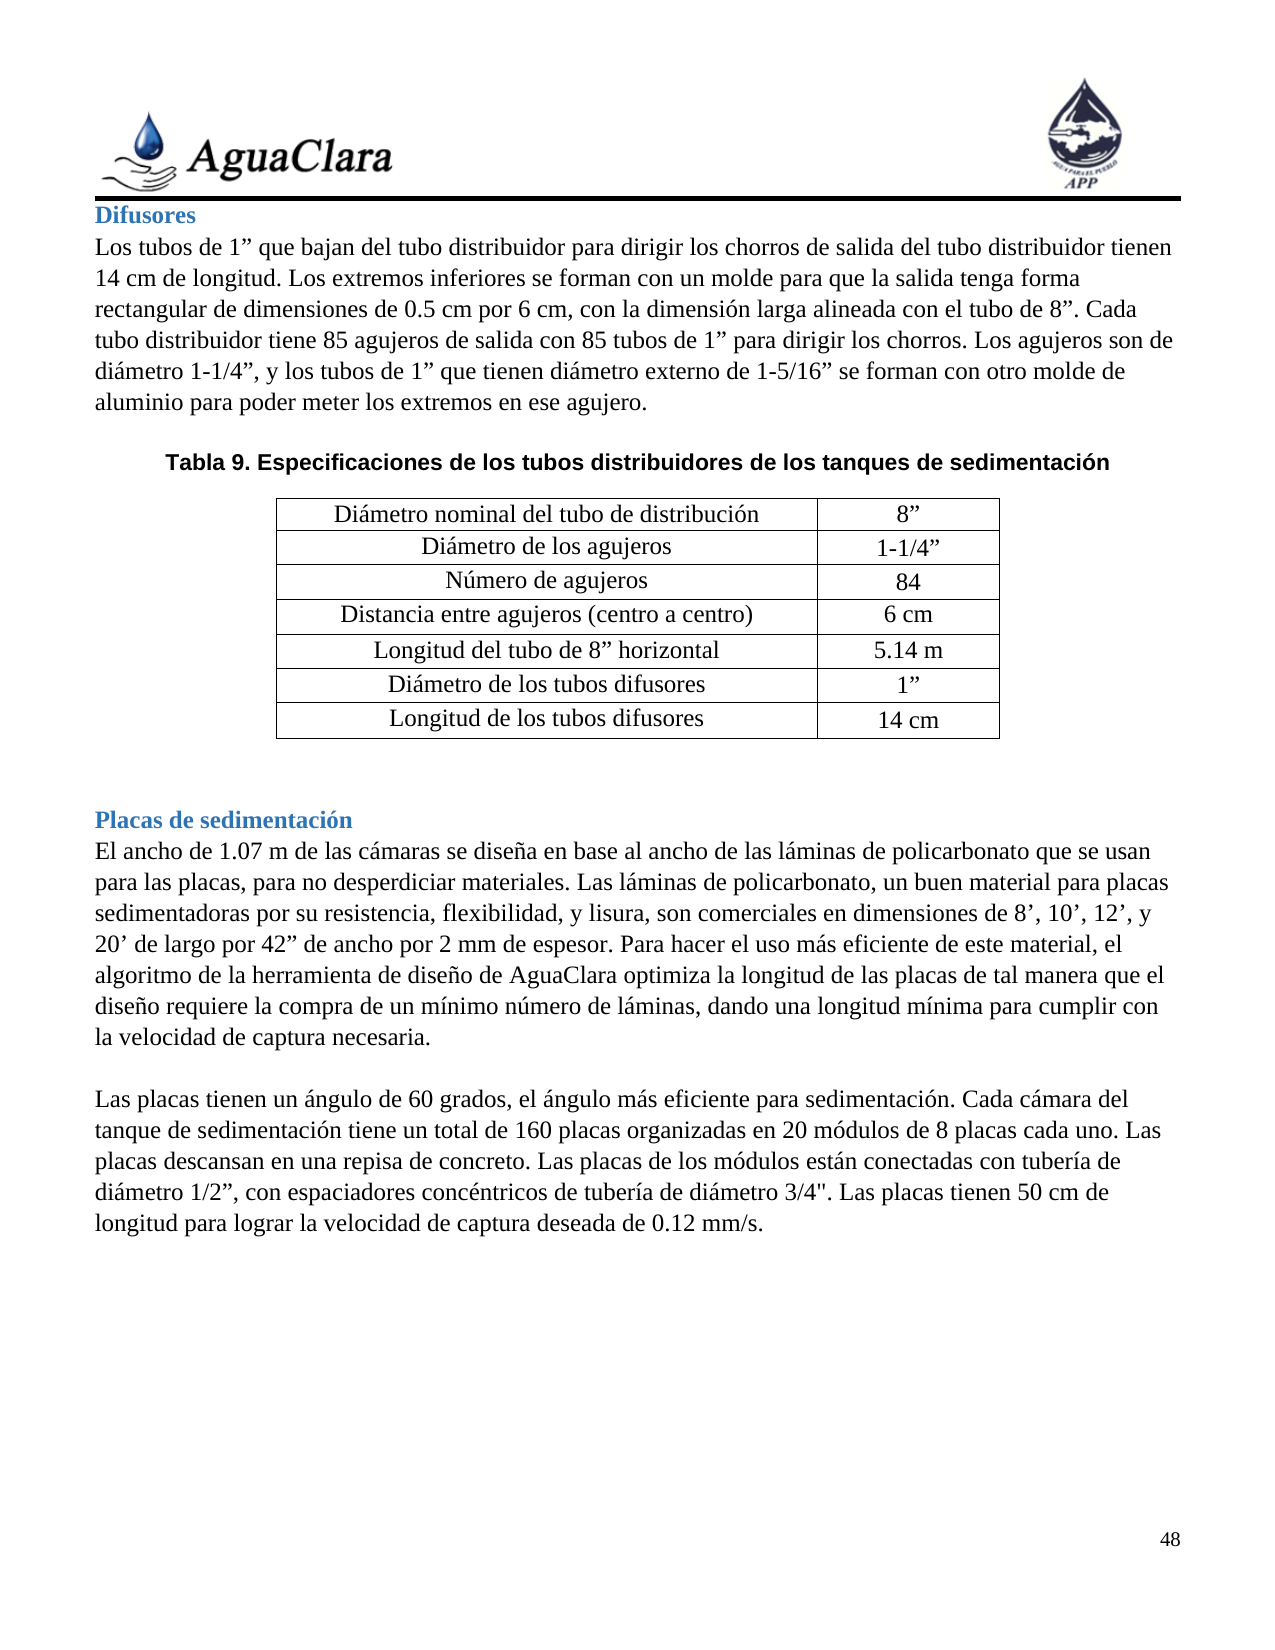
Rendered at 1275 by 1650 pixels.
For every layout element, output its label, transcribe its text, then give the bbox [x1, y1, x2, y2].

table_cell 84 [818, 565, 999, 598]
table_cell Número de agujeros [277, 565, 817, 598]
text Las placas tienen un ángulo de 60 grados, el ángulo más eficiente para sedimentación. Cada cámara del tanque de sedimentación tiene un total de 160 placas organizadas en 20 módulos de 8 placas cada uno. Las placas descansan en una repisa de concreto. Las placas de los módulos están conectadas con tubería de diámetro 1/2”, con espaciadores concéntricos de tubería de diámetro 3/4". Las placas tienen 50 cm de longitud para lograr la velocidad de captura deseada de 0.12 mm/s. [94, 1084, 1181, 1237]
text El ancho de 1.07 m de las cámaras se diseña en base al ancho de las láminas de policarbonato que se usan para las placas, para no desperdiciar materiales. Las láminas de policarbonato, un buen material para placas sedimentadoras por su resistencia, flexibilidad, y lisura, son comerciales en dimensiones de 8’, 10’, 12’, y 20’ de largo por 42” de ancho por 2 mm de espesor. Para hacer el uso más eficiente de este material, el algoritmo de la herramienta de diseño de AguaClara optimiza la longitud de las placas de tal manera que el diseño requiere la compra de un mínimo número de láminas, dando una longitud mínima para cumplir con la velocidad de captura necesaria. [94, 836, 1181, 1051]
table_cell Longitud de los tubos difusores [277, 703, 817, 738]
table_cell Diámetro de los tubos difusores [277, 669, 817, 702]
picture [94, 111, 412, 194]
text Los tubos de 1” que bajan del tubo distribuidor para dirigir los chorros de salida del tubo distribuidor tienen 14 cm de longitud. Los extremos inferiores se forman con un molde para que la salida tenga forma rectangular de dimensiones de 0.5 cm por 6 cm, con la dimensión larga alineada con el tubo de 8”. Cada tubo distribuidor tiene 85 agujeros de salida con 85 tubos de 1” para dirigir los chorros. Los agujeros son de diámetro 1-1/4”, y los tubos de 1” que tienen diámetro externo de 1-5/16” se forman con otro molde de aluminio para poder meter los extremos en ese agujero. [94, 232, 1181, 416]
table_cell Diámetro de los agujeros [277, 531, 817, 564]
table_cell Longitud del tubo de 8” horizontal [277, 635, 817, 668]
subtitle Placas de sedimentación [94, 805, 1181, 834]
table_cell Distancia entre agujeros (centro a centro) [277, 600, 817, 634]
table_cell 5.14 m [818, 635, 999, 668]
table_header 8” [818, 499, 999, 530]
table_header Diámetro nominal del tubo de distribución [277, 499, 817, 530]
table_cell 6 cm [818, 600, 999, 634]
table_cell 1” [818, 669, 999, 702]
table_cell 1-1/4” [818, 531, 999, 564]
subtitle Difusores [94, 201, 1181, 229]
table_cell 14 cm [818, 703, 999, 738]
picture [1041, 75, 1134, 194]
